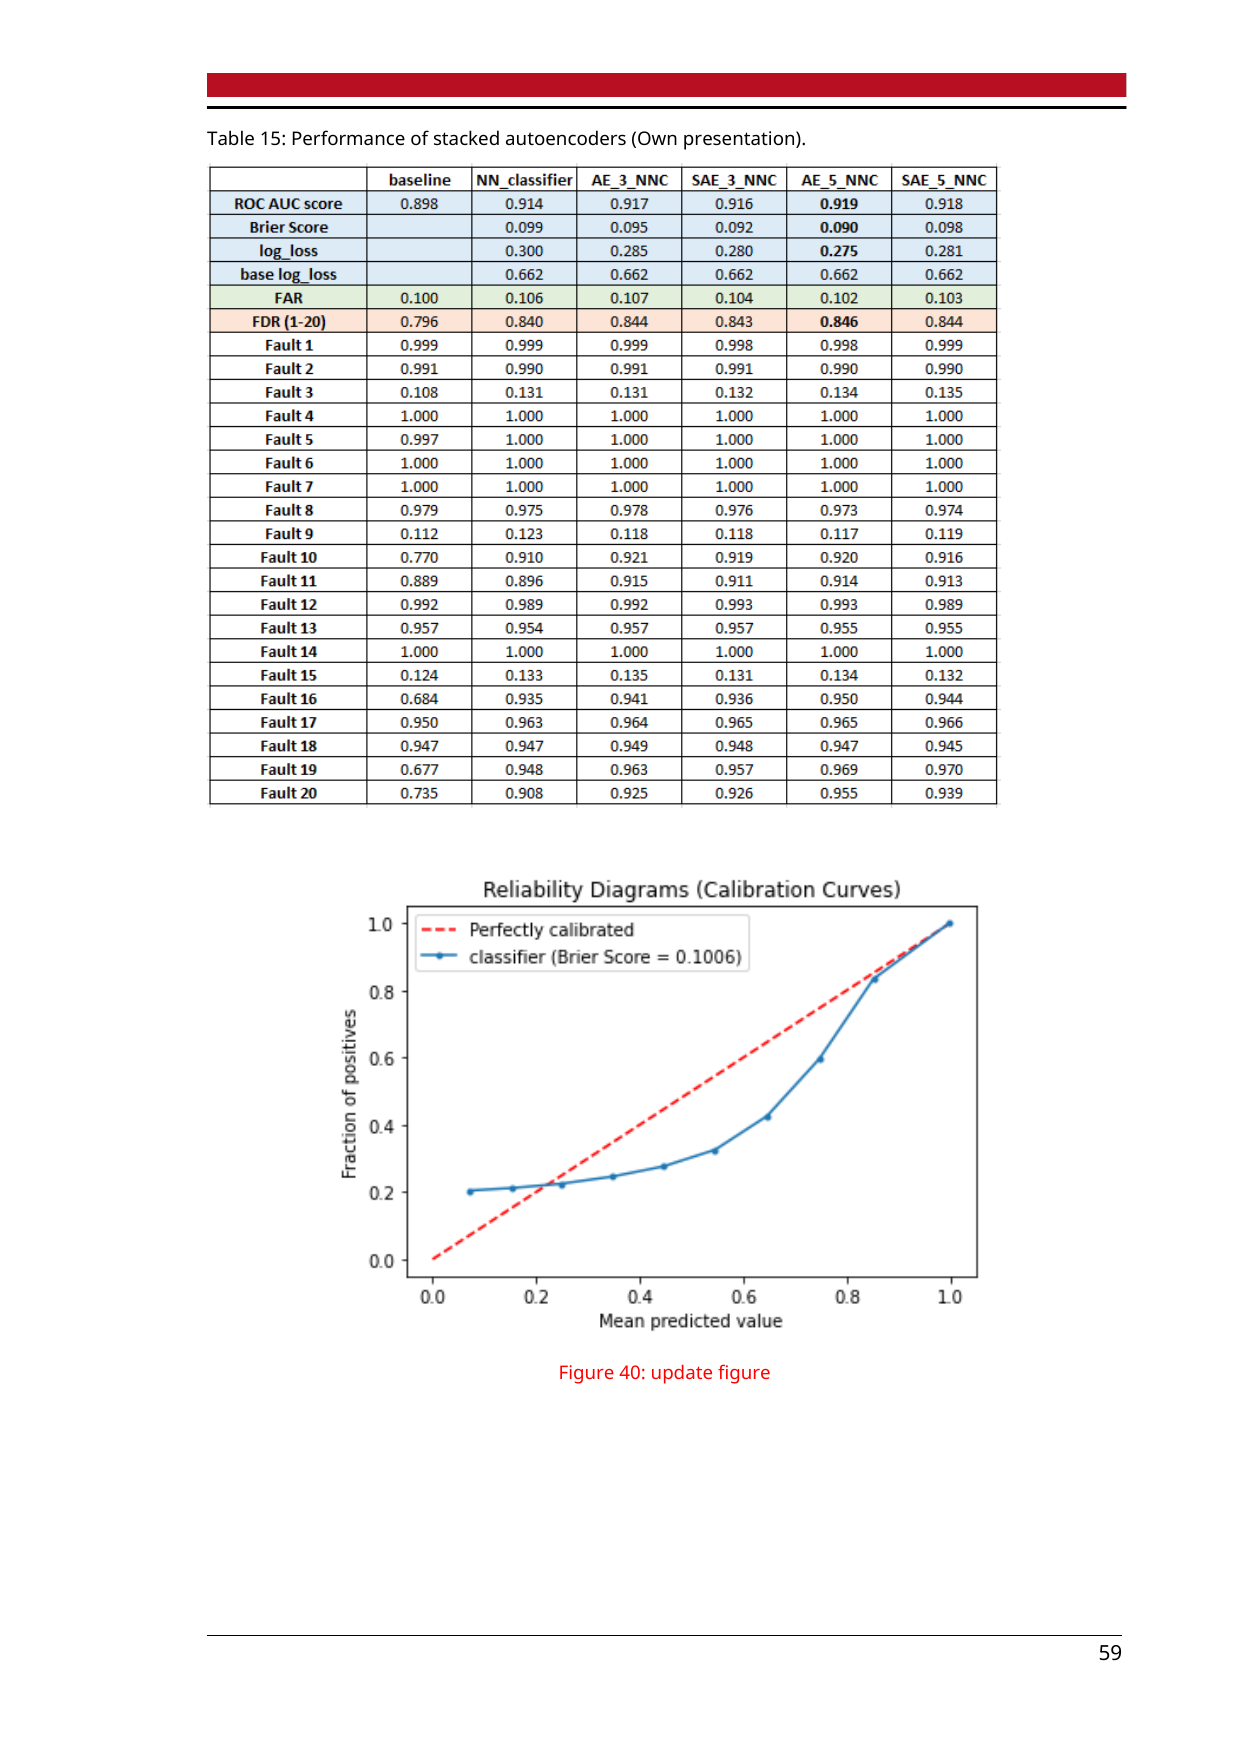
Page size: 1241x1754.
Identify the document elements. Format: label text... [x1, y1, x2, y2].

picture [332, 872, 997, 1343]
text Figure 40: update figure [207, 1359, 1122, 1385]
picture [206, 163, 1002, 808]
picture [206, 73, 1127, 109]
text Table 15: Performance of stacked autoencoders (Own presentation). [207, 125, 1122, 151]
